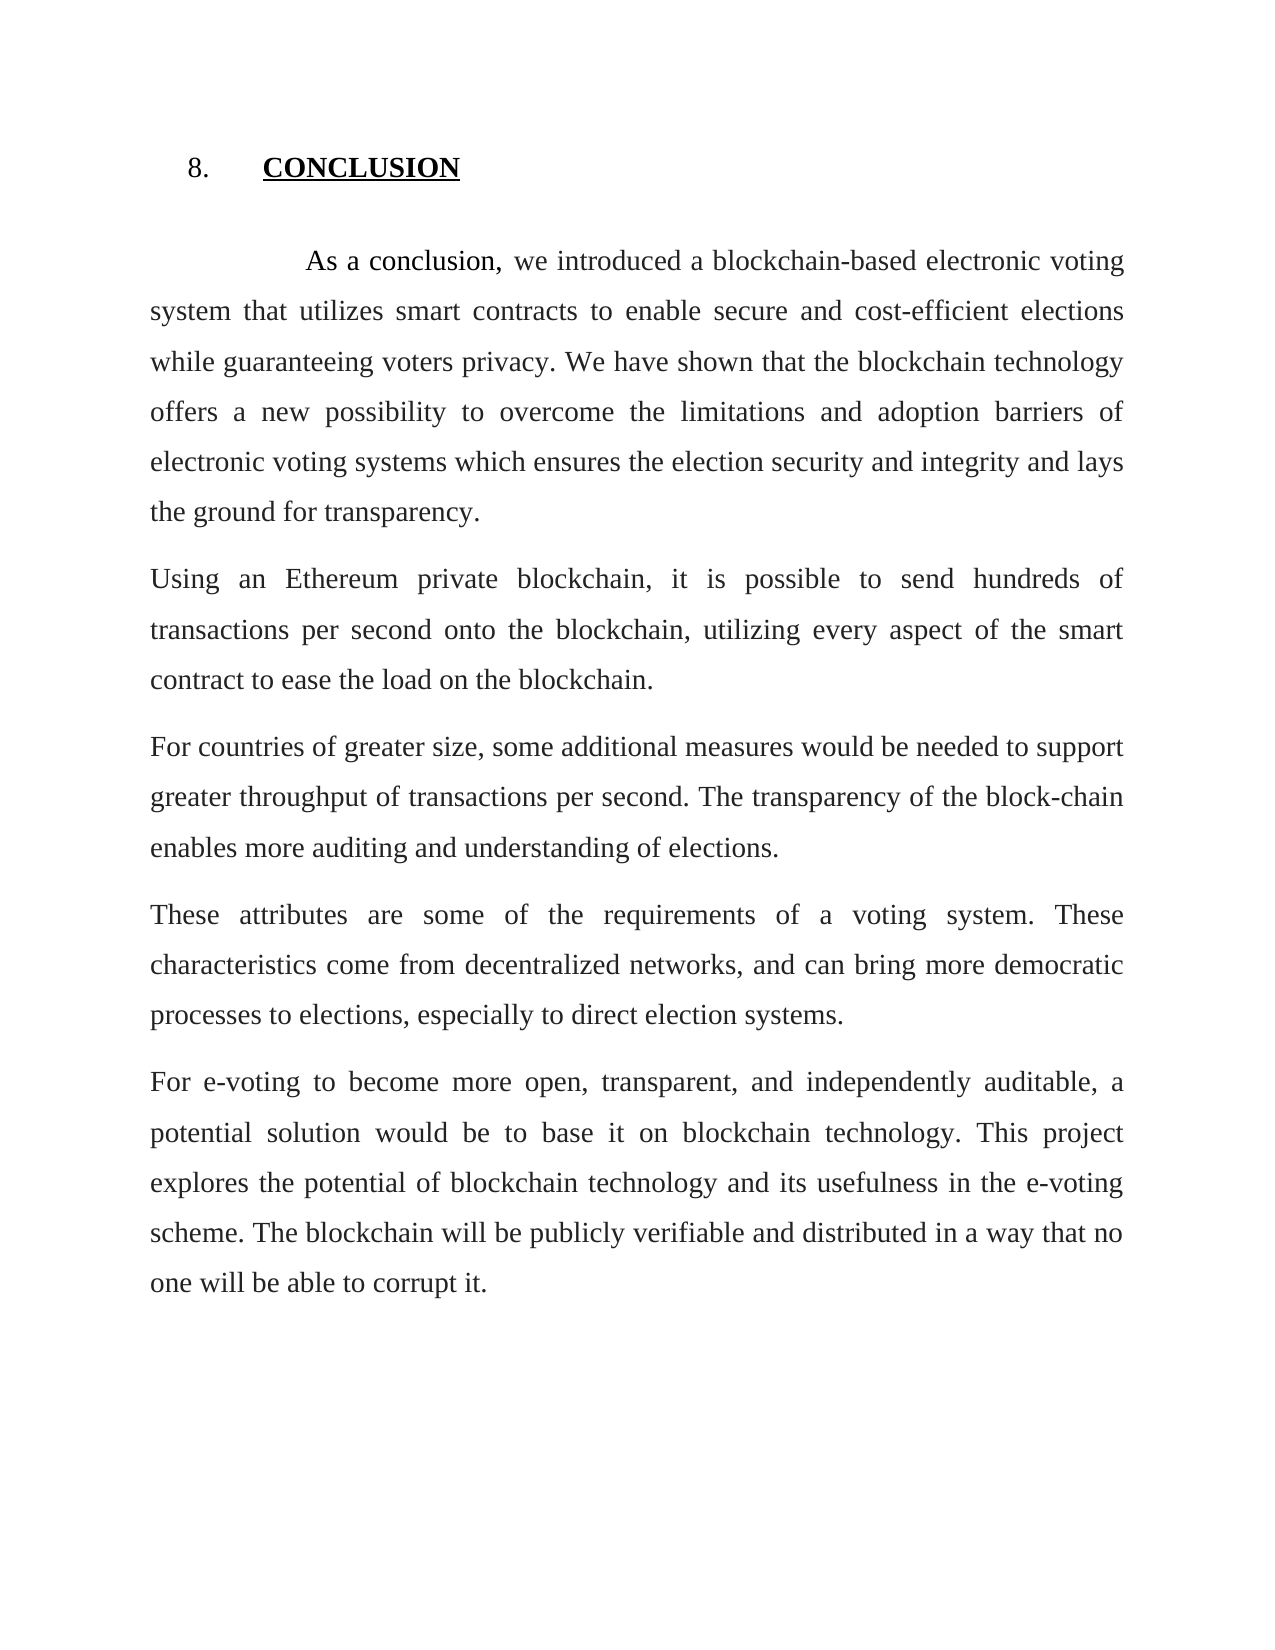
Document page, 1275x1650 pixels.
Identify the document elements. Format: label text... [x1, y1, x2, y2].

text For countries of greater size, some additional measures would be needed to support greater throughput of transactions per second. The transparency of the block-chain enables more auditing and understanding of elections. [150, 729, 1125, 863]
text These attributes are some of the requirements of a voting system. These characteristics come from decentralized networks, and can bring more democratic processes to elections, especially to direct election systems. [150, 897, 1125, 1031]
list CONCLUSION [187, 150, 1125, 183]
text As a conclusion, we introduced a blockchain-based electronic voting system that utilizes smart contracts to enable secure and cost-efficient elections while guaranteeing voters privacy. We have shown that the blockchain technology offers a new possibility to overcome the limitations and adoption barriers of electronic voting systems which ensures the election security and integrity and lays the ground for transparency. [150, 243, 1125, 528]
text Using an Ethereum private blockchain, it is possible to send hundreds of transactions per second onto the blockchain, utilizing every aspect of the smart contract to ease the load on the blockchain. [150, 562, 1125, 696]
text For e-voting to become more open, transparent, and independently auditable, a potential solution would be to base it on blockchain technology. This project explores the potential of blockchain technology and its usefulness in the e-voting scheme. The blockchain will be publicly verifiable and distributed in a way that no one will be able to corrupt it. [150, 1064, 1125, 1299]
